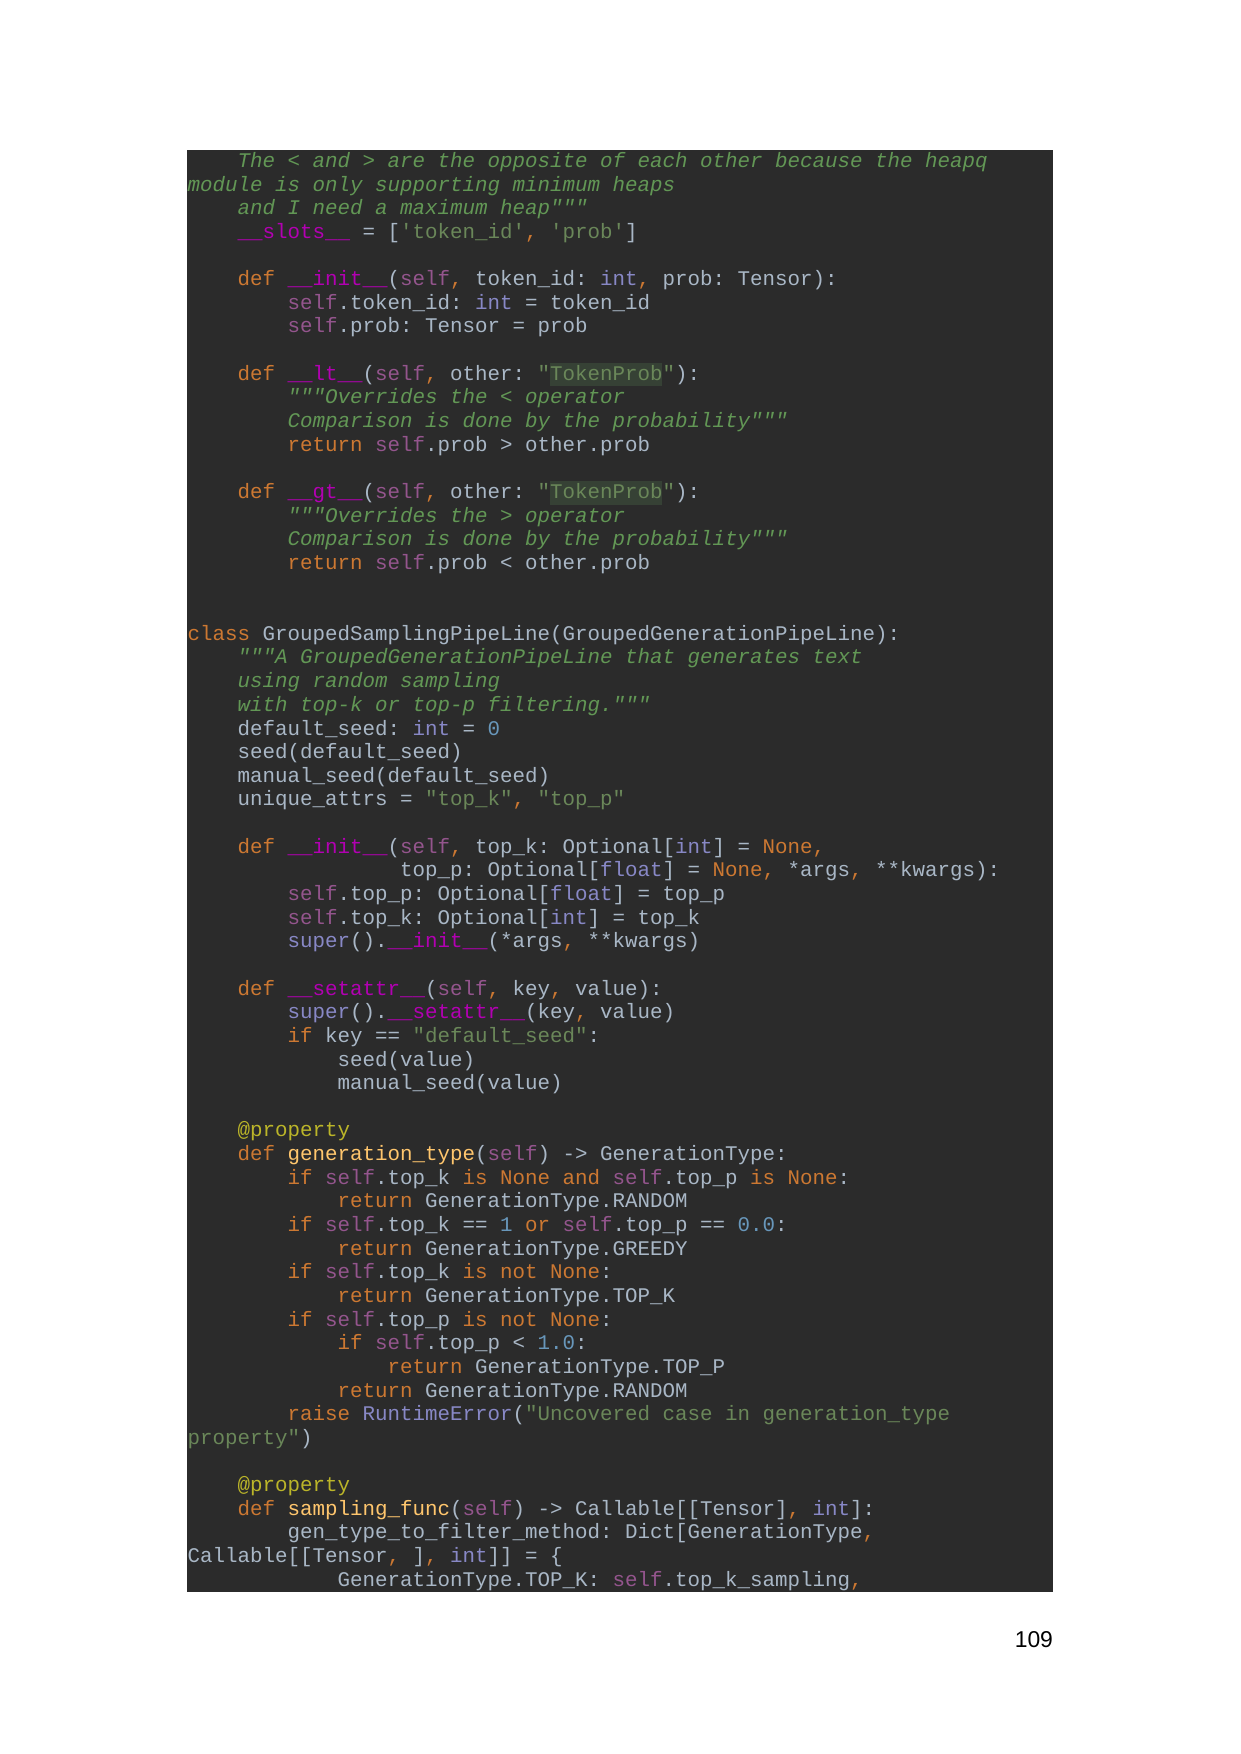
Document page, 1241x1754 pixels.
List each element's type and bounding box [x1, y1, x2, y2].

text [187, 150, 1053, 1592]
